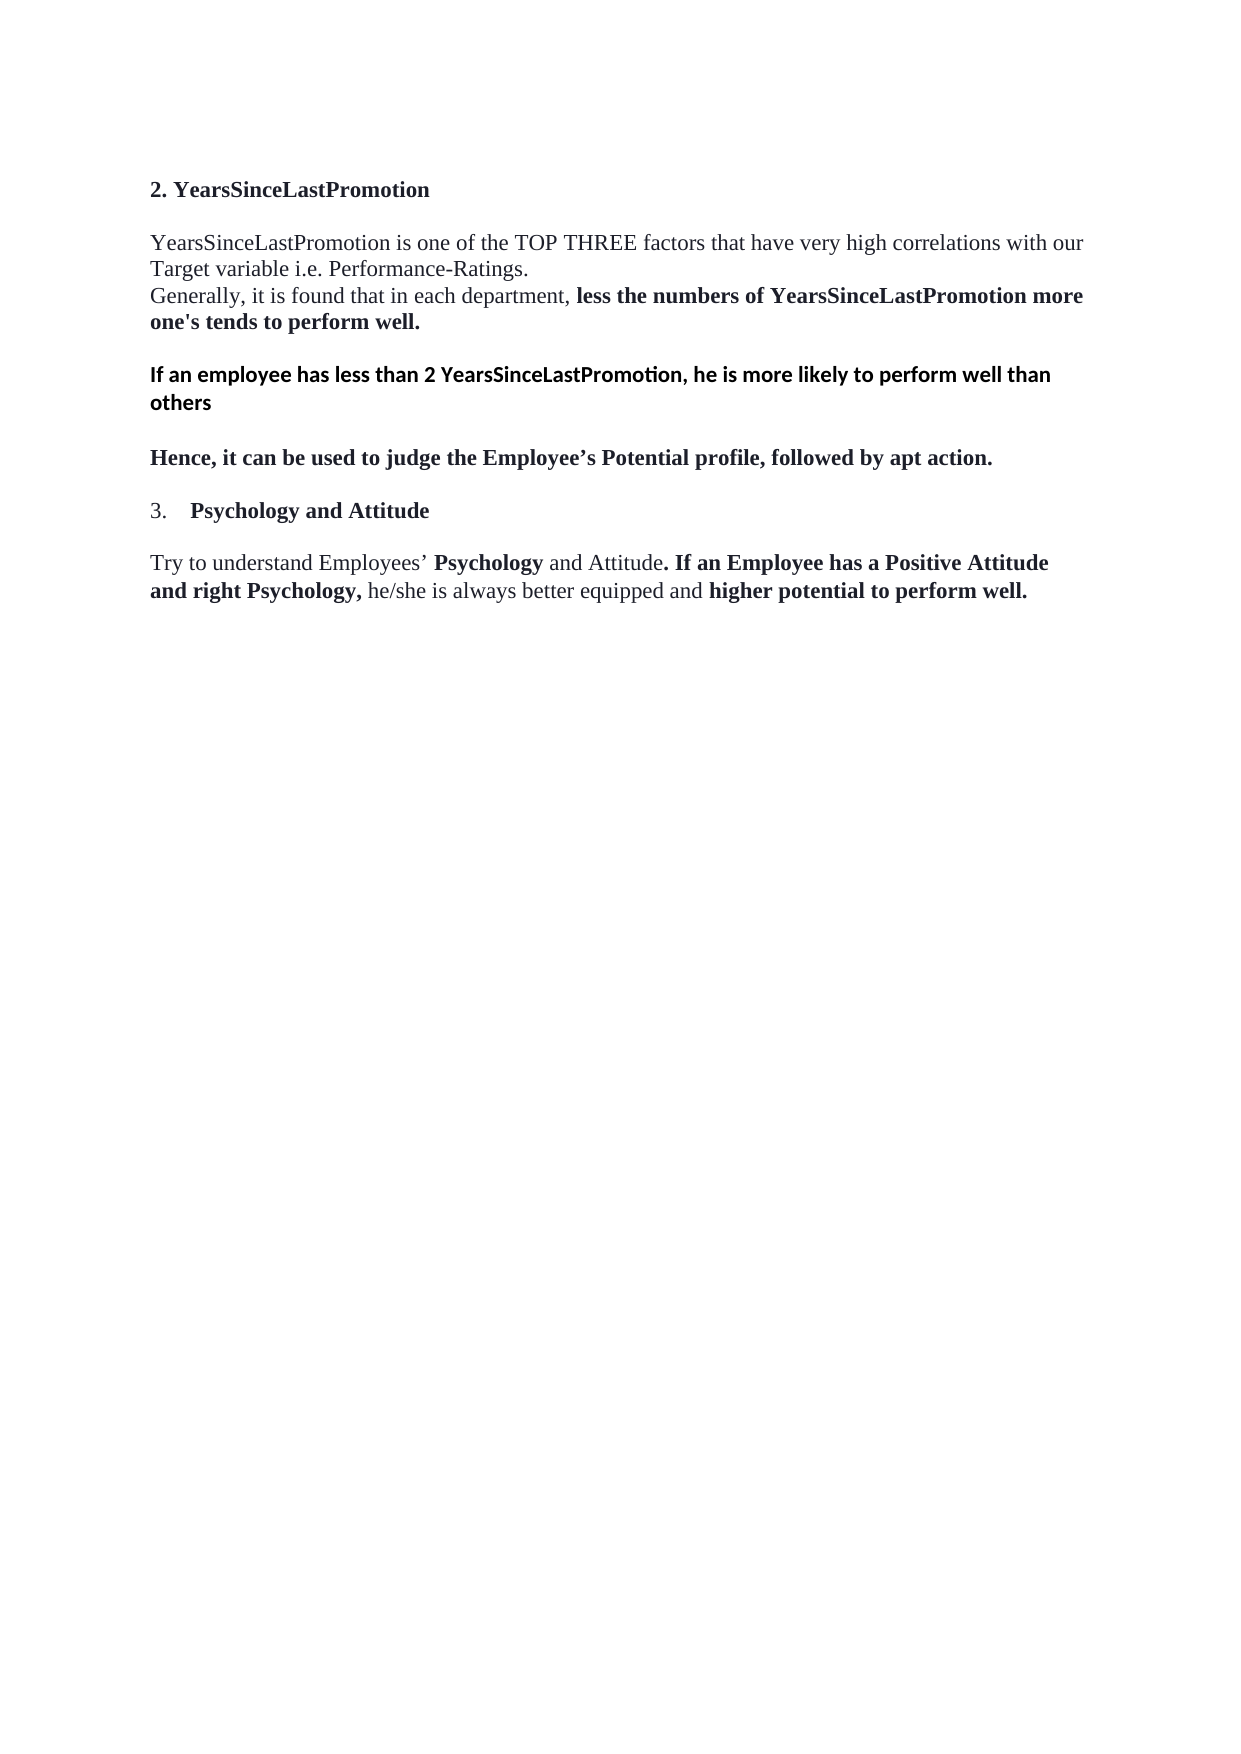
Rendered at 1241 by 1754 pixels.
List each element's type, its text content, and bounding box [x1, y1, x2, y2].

text Generally, it is found that in each department, less the numbers of YearsSinceLastPromotion more one's tends to perform well. [150, 282, 1090, 334]
text YearsSinceLastPromotion is one of the TOP THREE factors that have very high correlations with our Target variable i.e. Performance-Ratings. [150, 229, 1090, 282]
text If an employee has less than 2 YearsSinceLastPromotion, he is more likely to perform well than others [150, 360, 1090, 416]
text 2. YearsSinceLastPromotion [150, 176, 1090, 203]
text Try to understand Employees’ Psychology and Attitude. If an Employee has a Positive Attitude and right Psychology, he/she is always better equipped and higher potential to perform well. [150, 549, 1090, 604]
text Hence, it can be used to judge the Employee’s Potential profile, followed by apt action. [150, 444, 1090, 470]
text 3. Psychology and Attitude [150, 497, 1090, 523]
